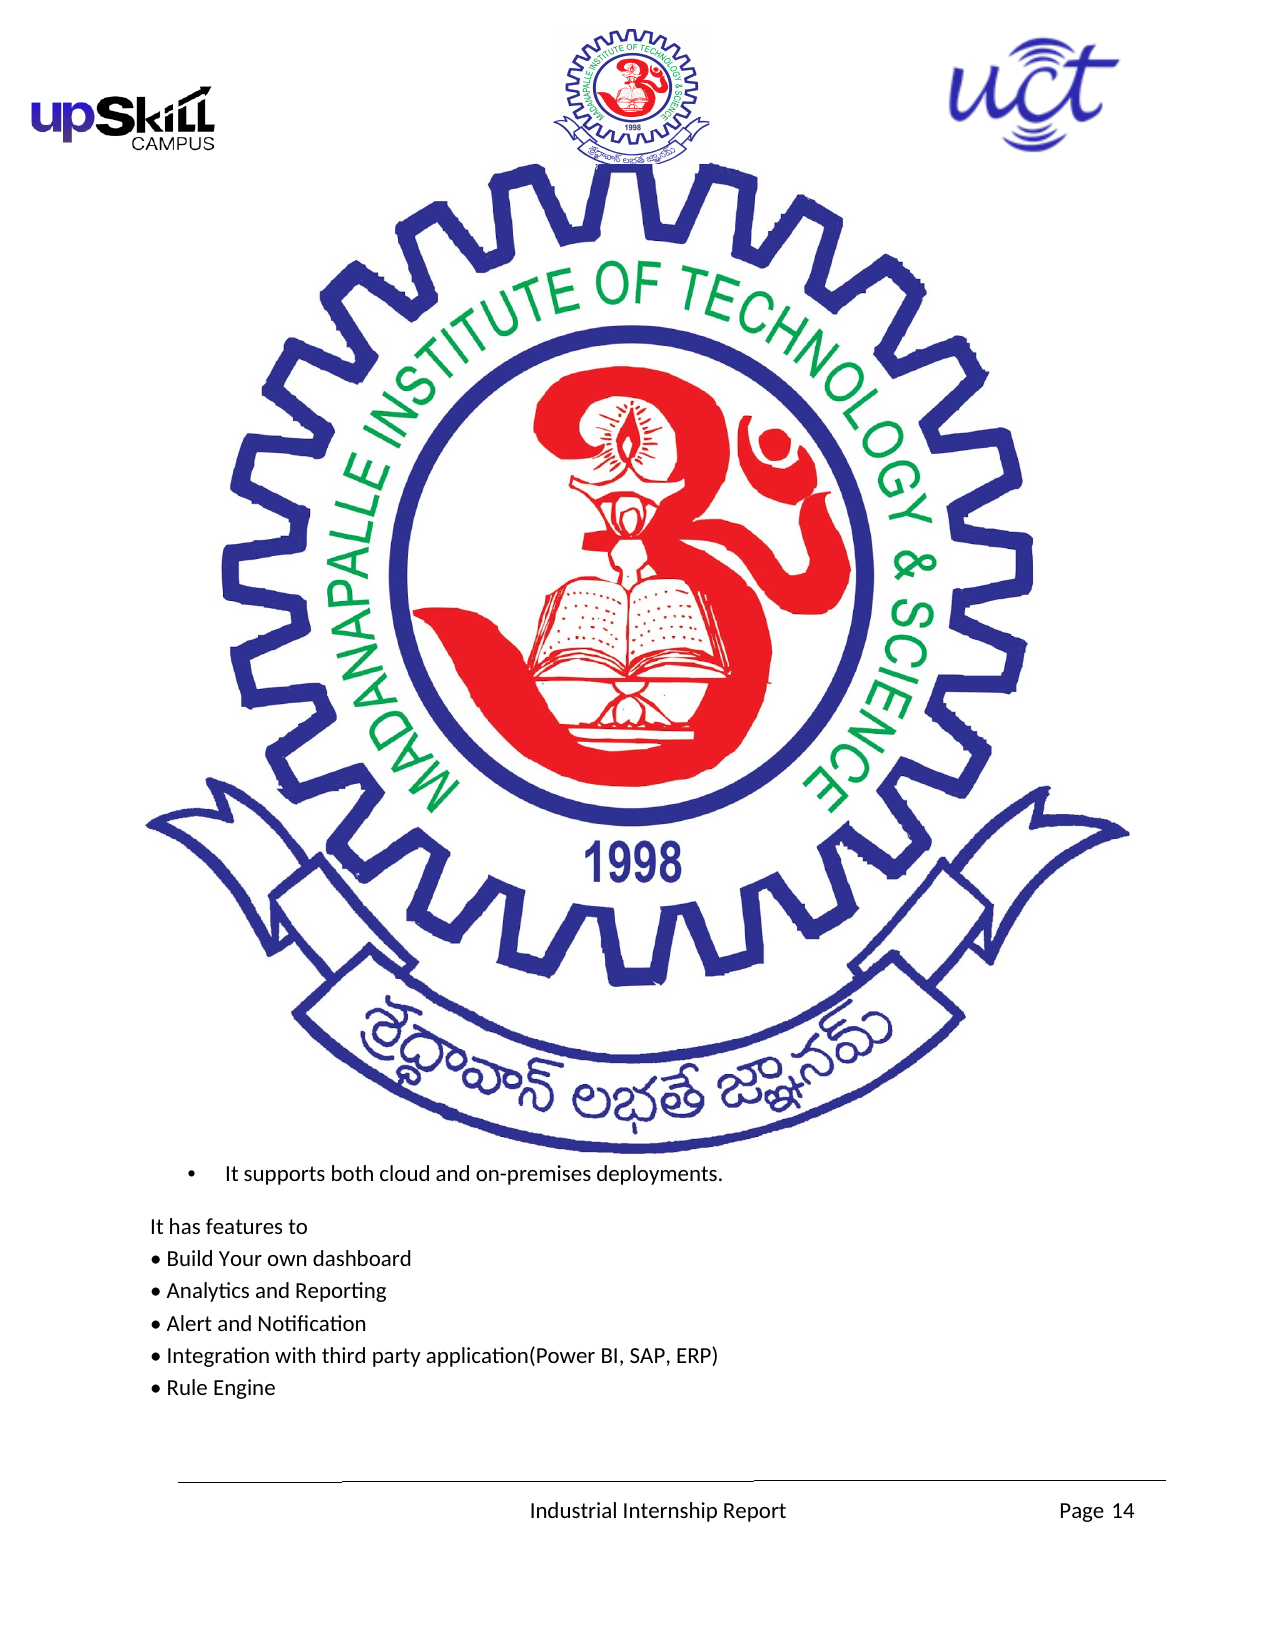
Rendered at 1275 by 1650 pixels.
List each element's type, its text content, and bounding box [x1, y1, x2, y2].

picture [0, 28, 1130, 1154]
text It has features to • Build Your own dashboard • Analytics and Reporting • Alert and Notification • Integration with third party application(Power BI, SAP, ERP) • Rule Engine [150, 1212, 1134, 1401]
list It supports both cloud and on-premises deployments. [187, 1159, 1134, 1187]
